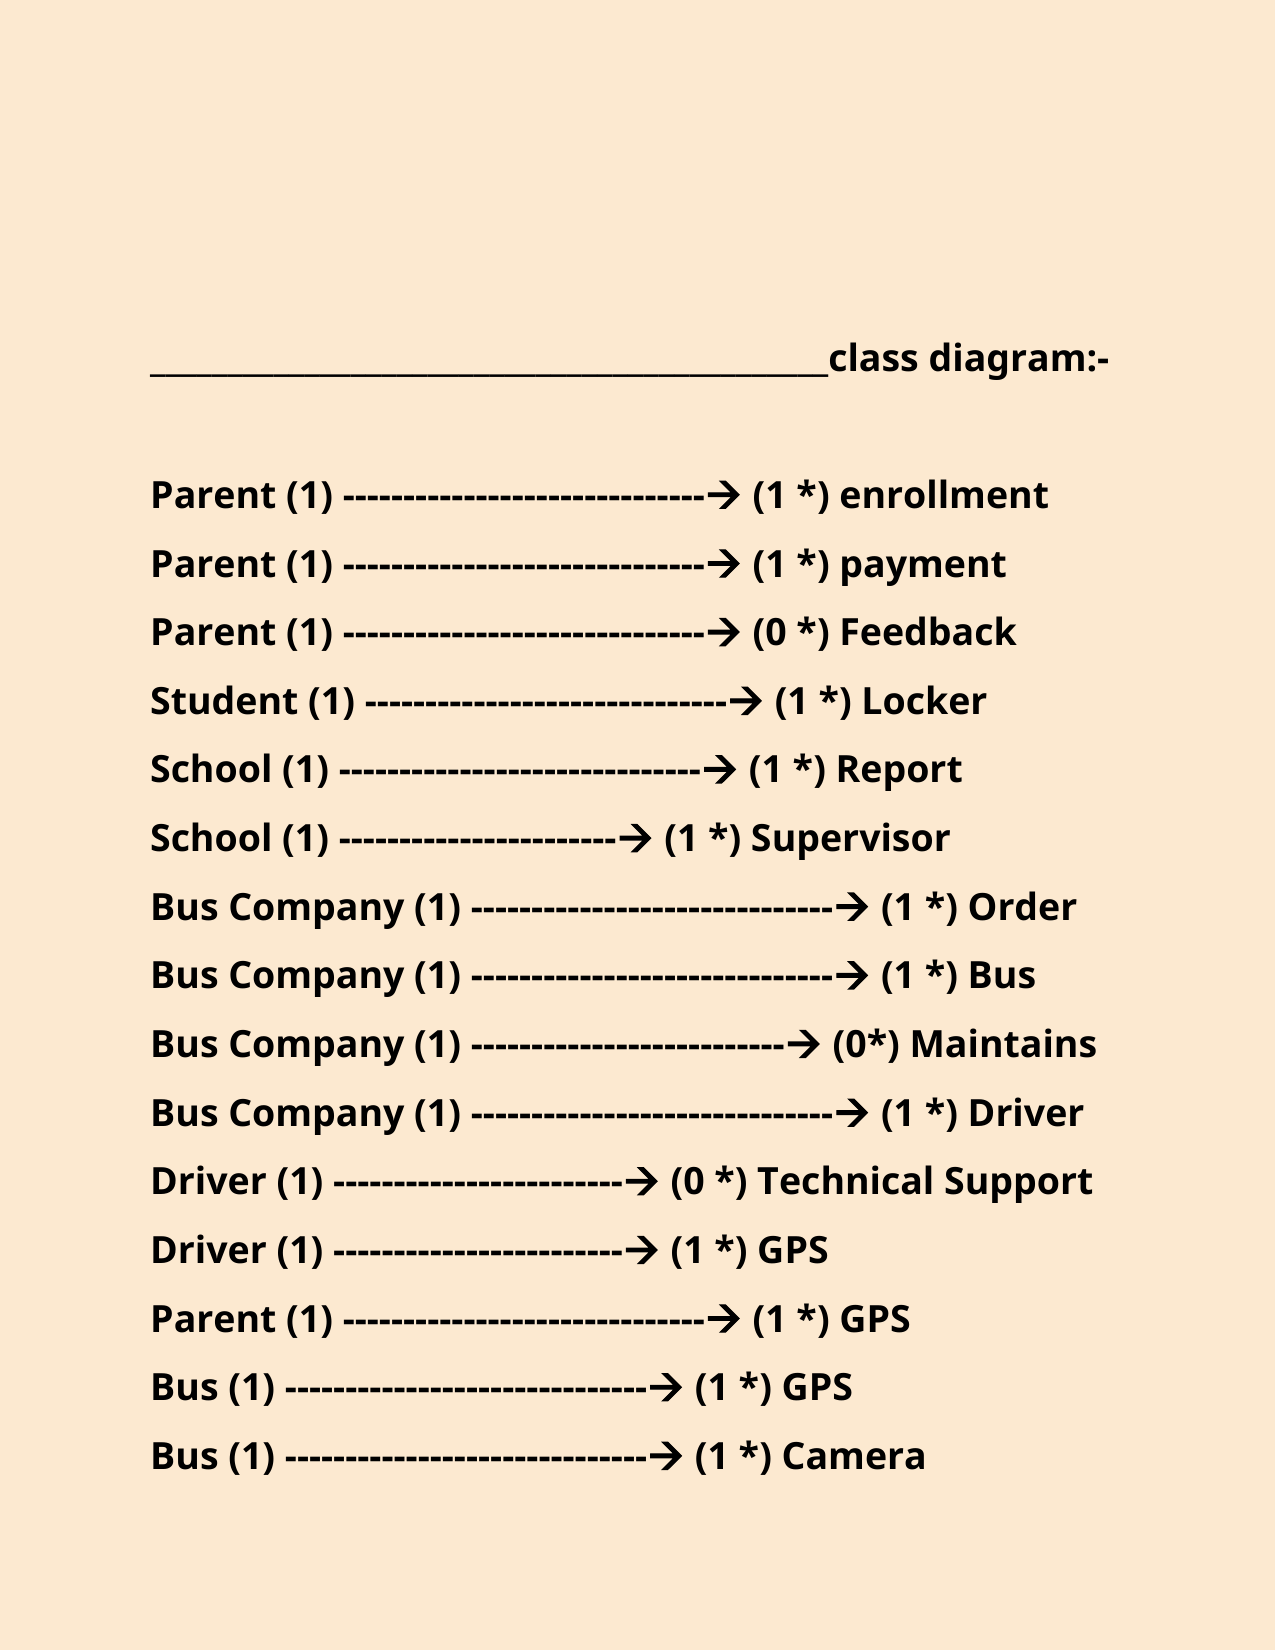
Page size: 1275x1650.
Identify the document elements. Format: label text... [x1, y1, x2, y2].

text Bus Company (1) -------------------------- (0*) Maintains [150, 1017, 1125, 1068]
text Bus Company (1) ------------------------------ (1 *) Order [150, 880, 1125, 931]
text Parent (1) ------------------------------ (0 *) Feedback [150, 606, 1125, 657]
text Parent (1) ------------------------------ (1 *) payment [150, 537, 1125, 588]
text School (1) ----------------------- (1 *) Supervisor [150, 811, 1125, 862]
text Bus Company (1) ------------------------------ (1 *) Driver [150, 1086, 1125, 1137]
text Bus (1) ------------------------------ (1 *) GPS [150, 1361, 1125, 1412]
text Parent (1) ------------------------------ (1 *) GPS [150, 1292, 1125, 1343]
text School (1) ------------------------------ (1 *) Report [150, 743, 1125, 794]
text Parent (1) ------------------------------ (1 *) enrollment [150, 468, 1125, 519]
text Driver (1) ------------------------ (0 *) Technical Support [150, 1155, 1125, 1206]
text Student (1) ------------------------------ (1 *) Locker [150, 674, 1125, 725]
text Bus (1) ------------------------------ (1 *) Camera [150, 1429, 1125, 1480]
text Bus Company (1) ------------------------------ (1 *) Bus [150, 949, 1125, 1000]
text ____________________________________________class diagram:- [150, 331, 1125, 382]
text Driver (1) ------------------------ (1 *) GPS [150, 1223, 1125, 1274]
